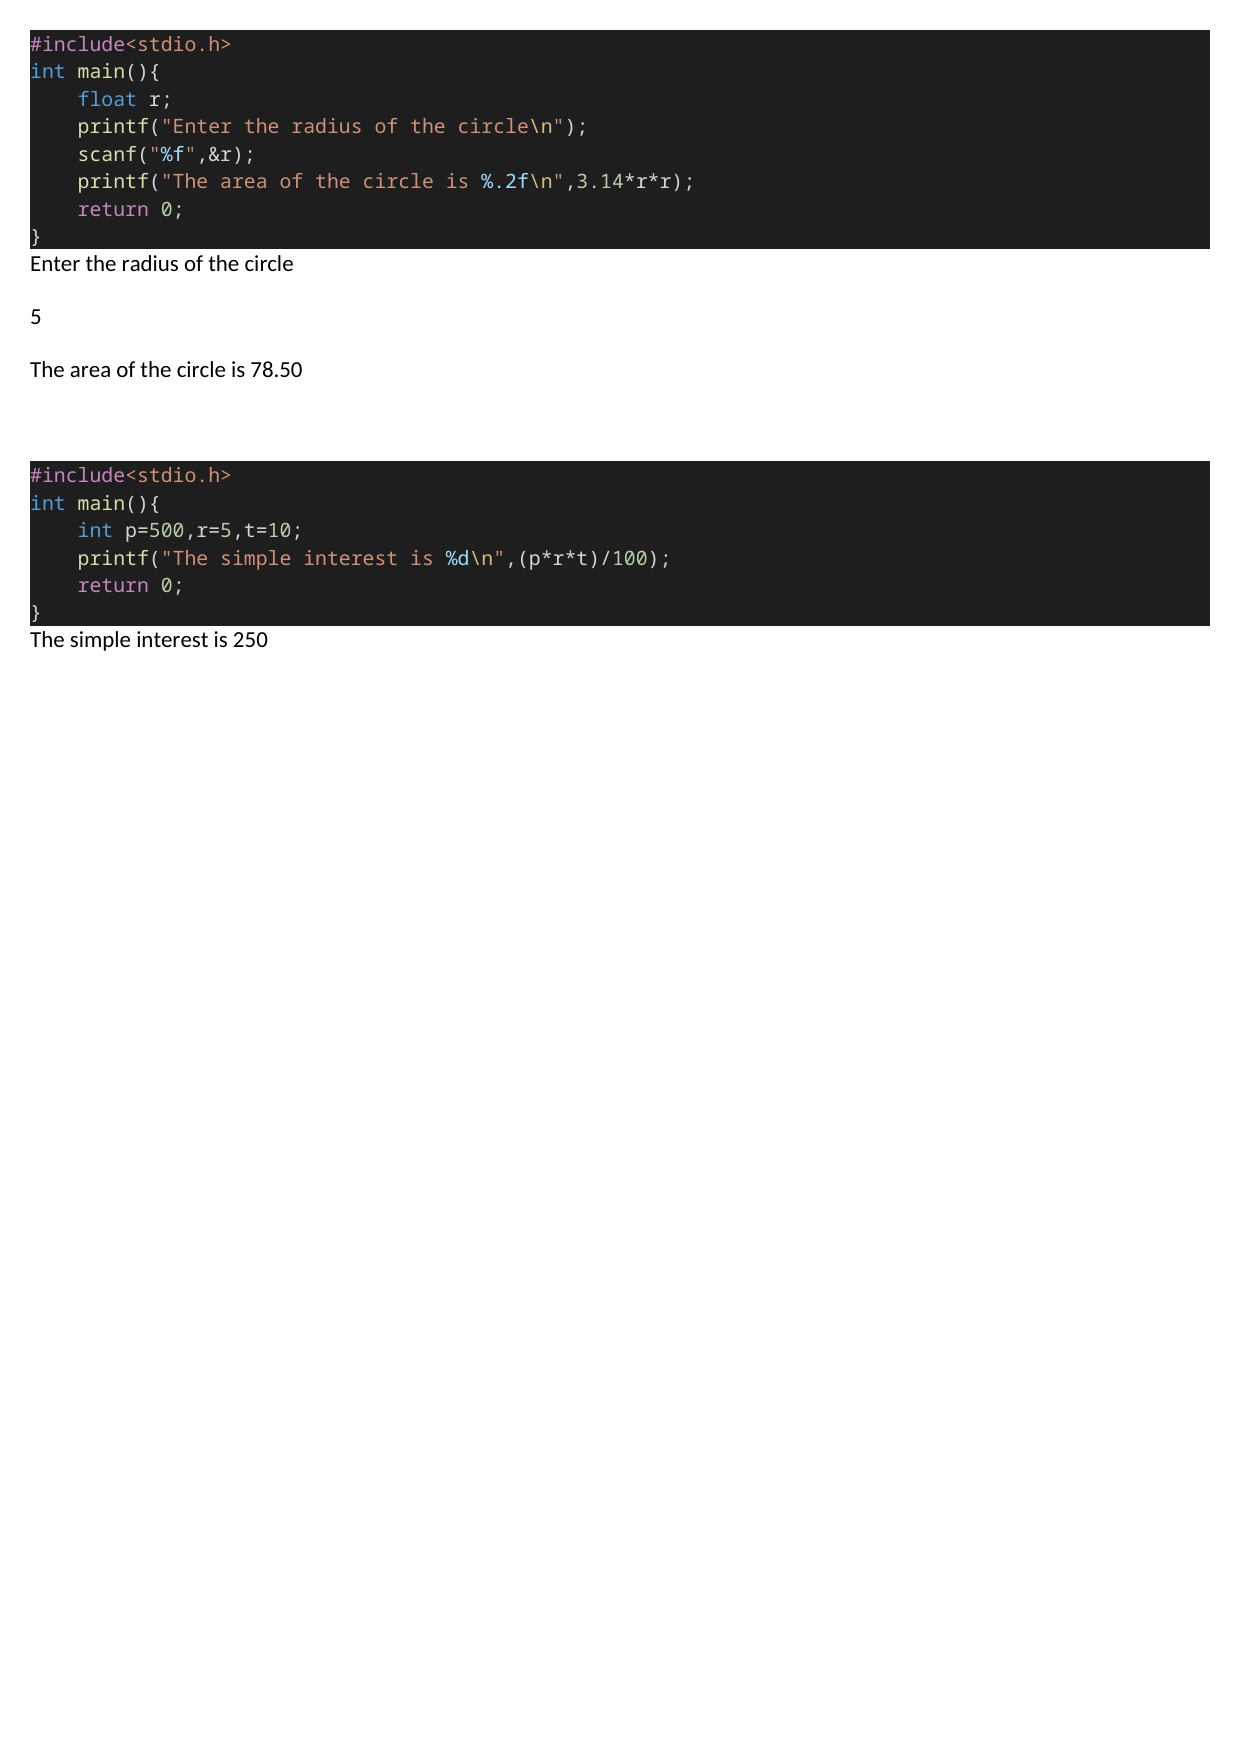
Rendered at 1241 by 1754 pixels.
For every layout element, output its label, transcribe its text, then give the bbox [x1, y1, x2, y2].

text int main(){ [30, 57, 1210, 85]
text printf("Enter the radius of the circle\n"); [30, 112, 1210, 139]
text int p=500,r=5,t=10; [30, 516, 1210, 543]
text int main(){ [30, 489, 1210, 516]
text scanf("%f",&r); [30, 139, 1210, 167]
text #include<stdio.h> [30, 30, 1210, 57]
text printf("The area of the circle is %.2f\n",3.14*r*r); [30, 167, 1210, 194]
text return 0; [30, 194, 1210, 222]
text float r; [30, 85, 1210, 112]
text The simple interest is 250 [30, 626, 1210, 654]
text printf("The simple interest is %d\n",(p*r*t)/100); [30, 543, 1210, 571]
text #include<stdio.h> [30, 461, 1210, 489]
text The area of the circle is 78.50 [30, 355, 1210, 383]
text } [30, 222, 1210, 249]
text 5 [30, 302, 1210, 330]
text Enter the radius of the circle [30, 249, 1210, 277]
text } [30, 598, 1210, 626]
text return 0; [30, 571, 1210, 598]
